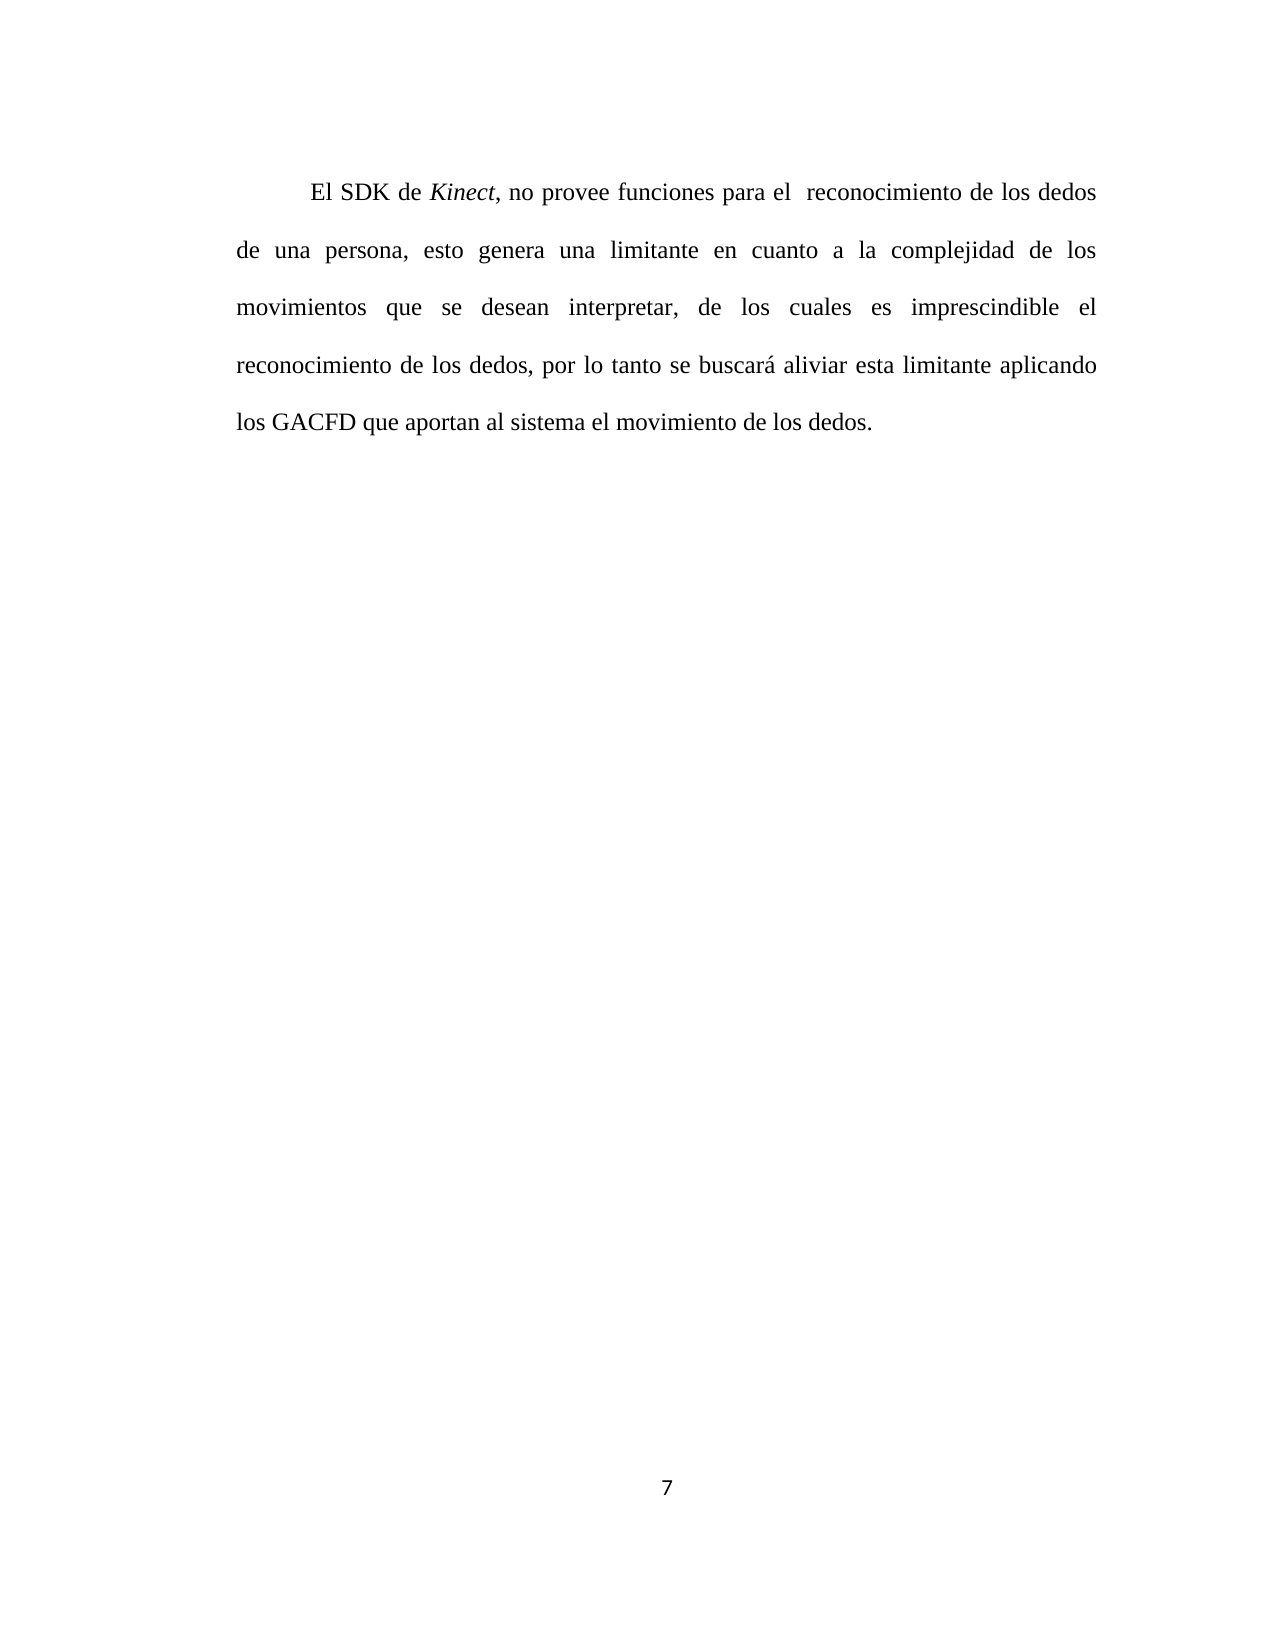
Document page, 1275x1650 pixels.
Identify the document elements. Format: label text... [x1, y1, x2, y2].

text El SDK de Kinect, no provee funciones para el reconocimiento de los dedos de una persona, esto genera una limitante en cuanto a la complejidad de los movimientos que se desean interpretar, de los cuales es imprescindible el reconocimiento de los dedos, por lo tanto se buscará aliviar esta limitante aplicando los GACFD que aportan al sistema el movimiento de los dedos. [236, 177, 1098, 436]
